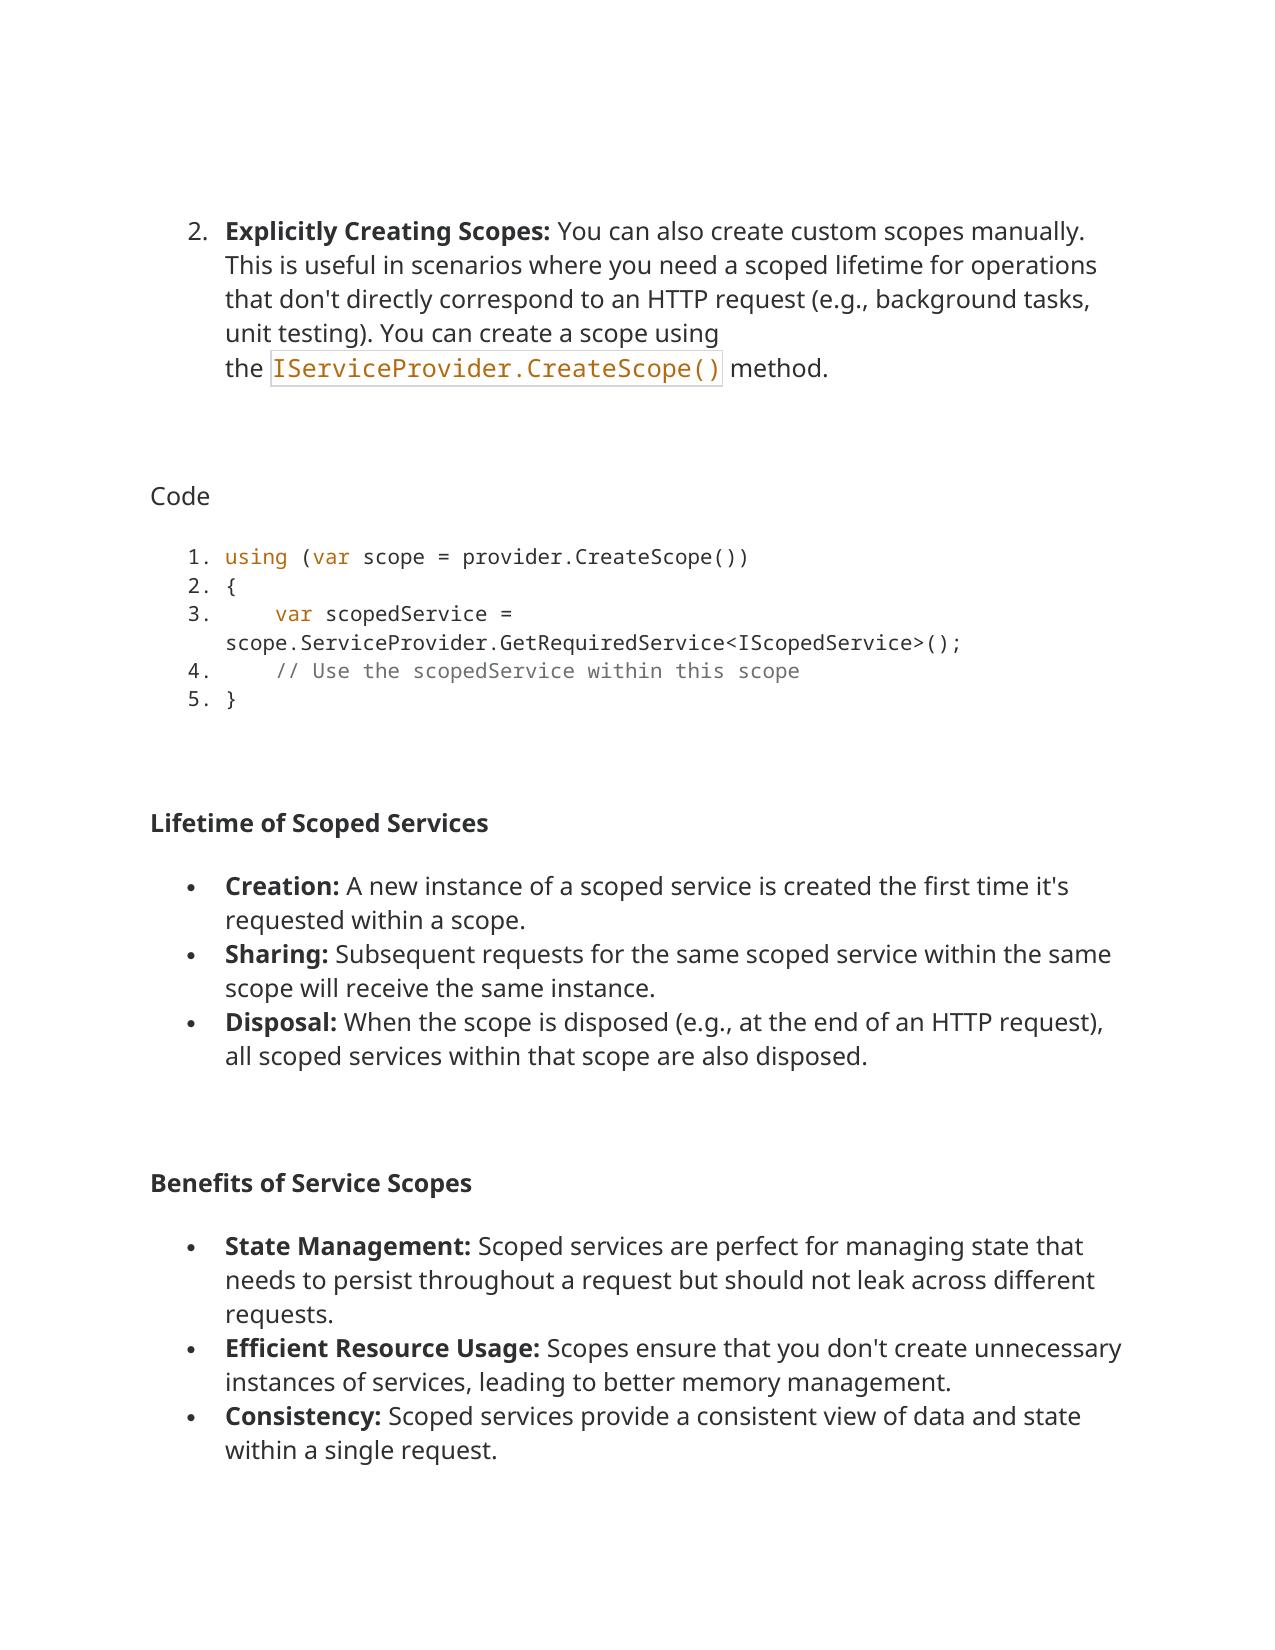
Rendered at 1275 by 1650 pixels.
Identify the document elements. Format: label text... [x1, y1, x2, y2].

text Benefits of Service Scopes [150, 1165, 1125, 1199]
list Creation: A new instance of a scoped service is created the first time it's requested within a scope. [187, 868, 1125, 937]
list Consistency: Scoped services provide a consistent view of data and state within a single request. [187, 1399, 1125, 1467]
list { [187, 571, 1125, 599]
text Code [150, 479, 1125, 513]
list // Use the scopedService within this scope [187, 656, 1125, 684]
list State Management: Scoped services are perfect for managing state that needs to persist throughout a request but should not leak across different requests. [187, 1228, 1125, 1331]
list Sharing: Subsequent requests for the same scoped service within the same scope will receive the same instance. [187, 937, 1125, 1005]
list var scopedService = scope.ServiceProvider.GetRequiredService<IScopedService>(); [187, 599, 1125, 656]
list Disposal: When the scope is disposed (e.g., at the end of an HTTP request), all scoped services within that scope are also disposed. [187, 1005, 1125, 1073]
list using (var scope = provider.CreateScope()) [187, 542, 1125, 571]
list } [187, 684, 1125, 713]
list Efficient Resource Usage: Scopes ensure that you don't create unnecessary instances of services, leading to better memory management. [187, 1331, 1125, 1399]
text Lifetime of Scoped Services [150, 805, 1125, 839]
list Explicitly Creating Scopes: You can also create custom scopes manually. This is useful in scenarios where you need a scoped lifetime for operations that don't directly correspond to an HTTP request (e.g., background tasks, unit testing). You can create a scope using the IServiceProvider.CreateScope() method. [187, 213, 1125, 387]
